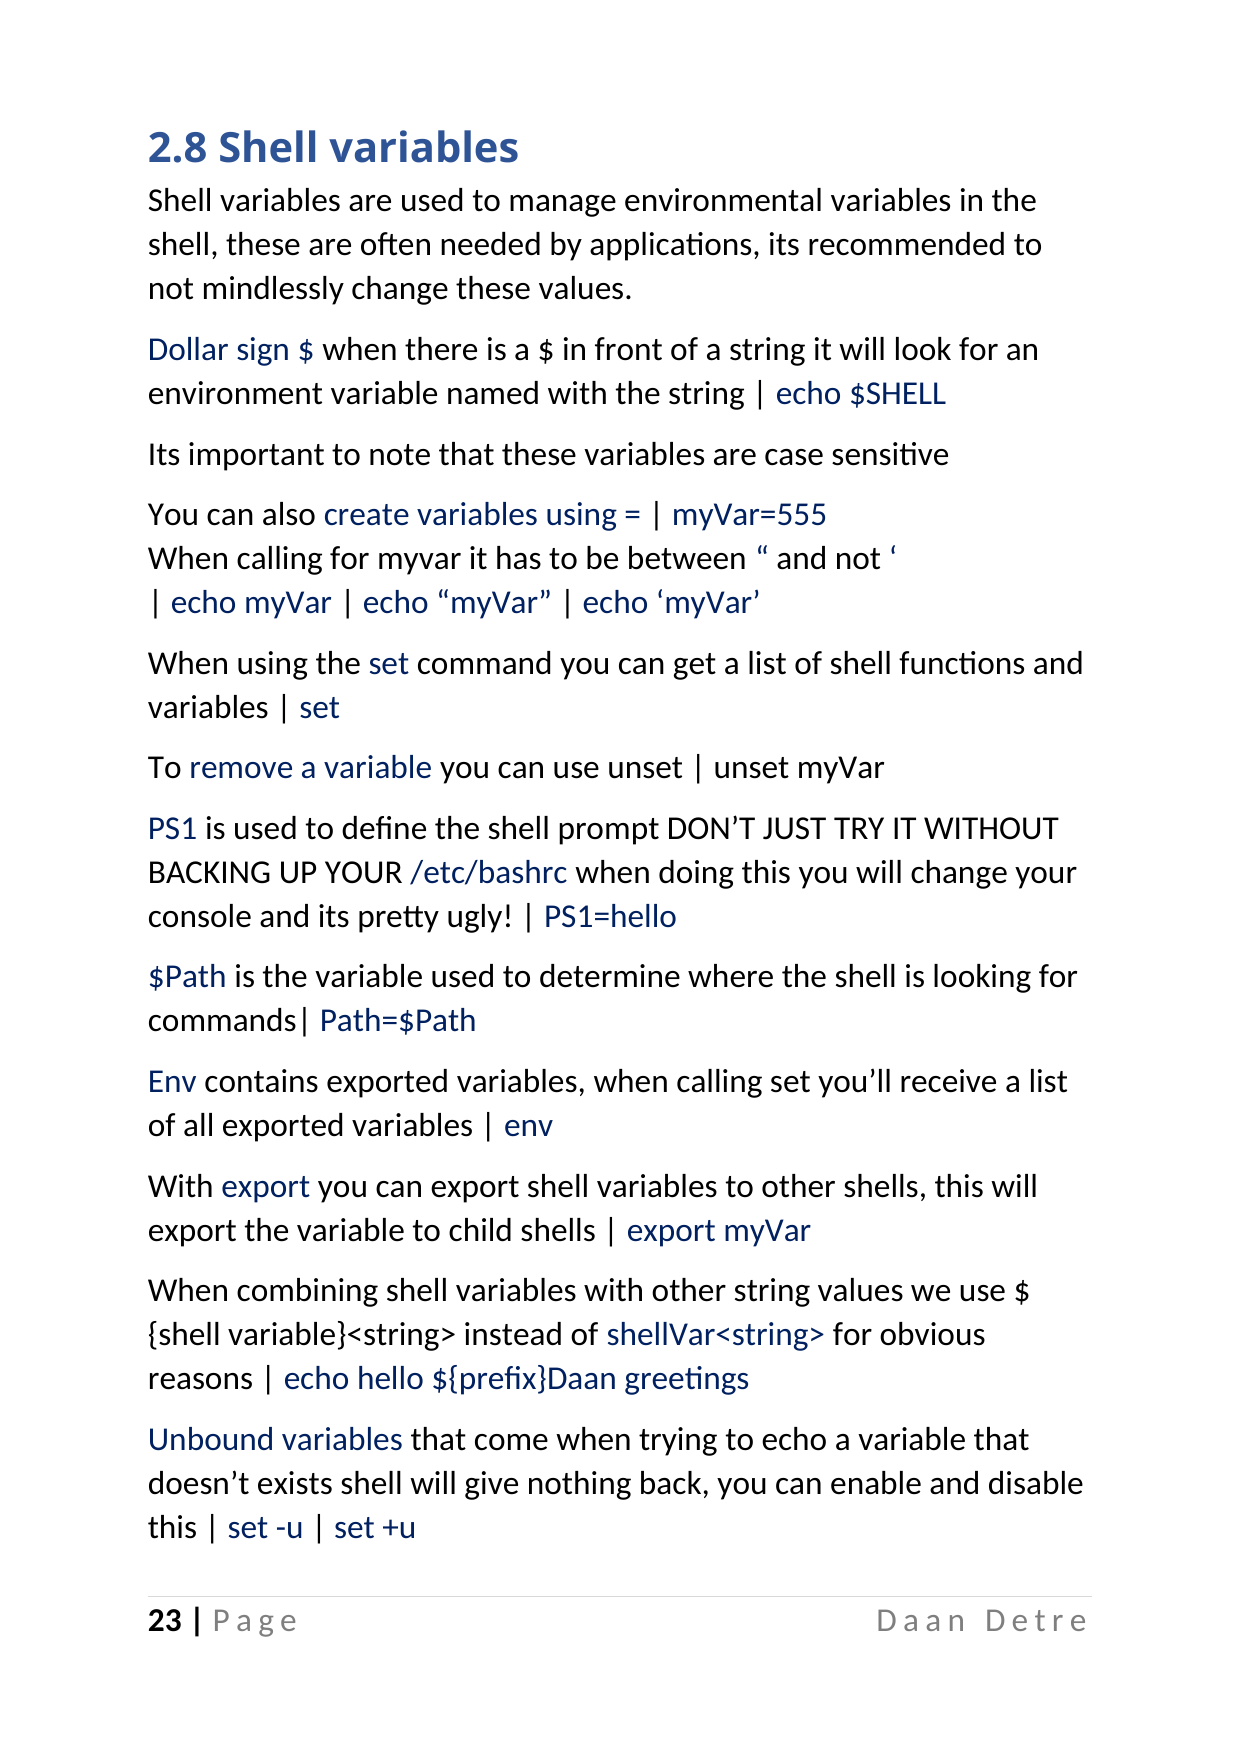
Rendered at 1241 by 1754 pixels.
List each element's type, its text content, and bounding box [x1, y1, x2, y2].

text When combining shell variables with other string values we use ${shell variable}<string> instead of shellVar<string> for obvious reasons | echo hello ${prefix}Daan greetings [148, 1269, 1092, 1398]
text Dollar sign $ when there is a $ in front of a string it will look for an environment variable named with the string | echo $SHELL [148, 328, 1092, 413]
text Unbound variables that come when trying to echo a variable that doesn’t exists shell will give nothing back, you can enable and disable this | set -u | set +u [148, 1418, 1092, 1546]
text Its important to note that these variables are case sensitive [148, 432, 1092, 473]
text Shell variables are used to manage environmental variables in the shell, these are often needed by applications, its recommended to not mindlessly change these values. [148, 179, 1092, 308]
text With export you can export shell variables to other shells, this will export the variable to child shells | export myVar [148, 1164, 1092, 1249]
text PS1 is used to define the shell prompt DON’T JUST TRY IT WITHOUT BACKING UP YOUR /etc/bashrc when doing this you will change your console and its pretty ugly! | PS1=hello [148, 807, 1092, 936]
text To remove a variable you can use unset | unset myVar [148, 746, 1092, 787]
text $Path is the variable used to determine where the shell is looking for commands| Path=$Path [148, 955, 1092, 1040]
text When using the set command you can get a list of shell functions and variables | set [148, 642, 1092, 726]
text Env contains exported variables, when calling set you’ll receive a list of all exported variables | env [148, 1060, 1092, 1145]
text You can also create variables using = | myVar=555 When calling for myvar it has to be between “ and not ‘ | echo myVar | echo “myVar” | echo ‘myVar’ [148, 493, 1092, 622]
subtitle 2.8 Shell variables [148, 118, 1092, 175]
